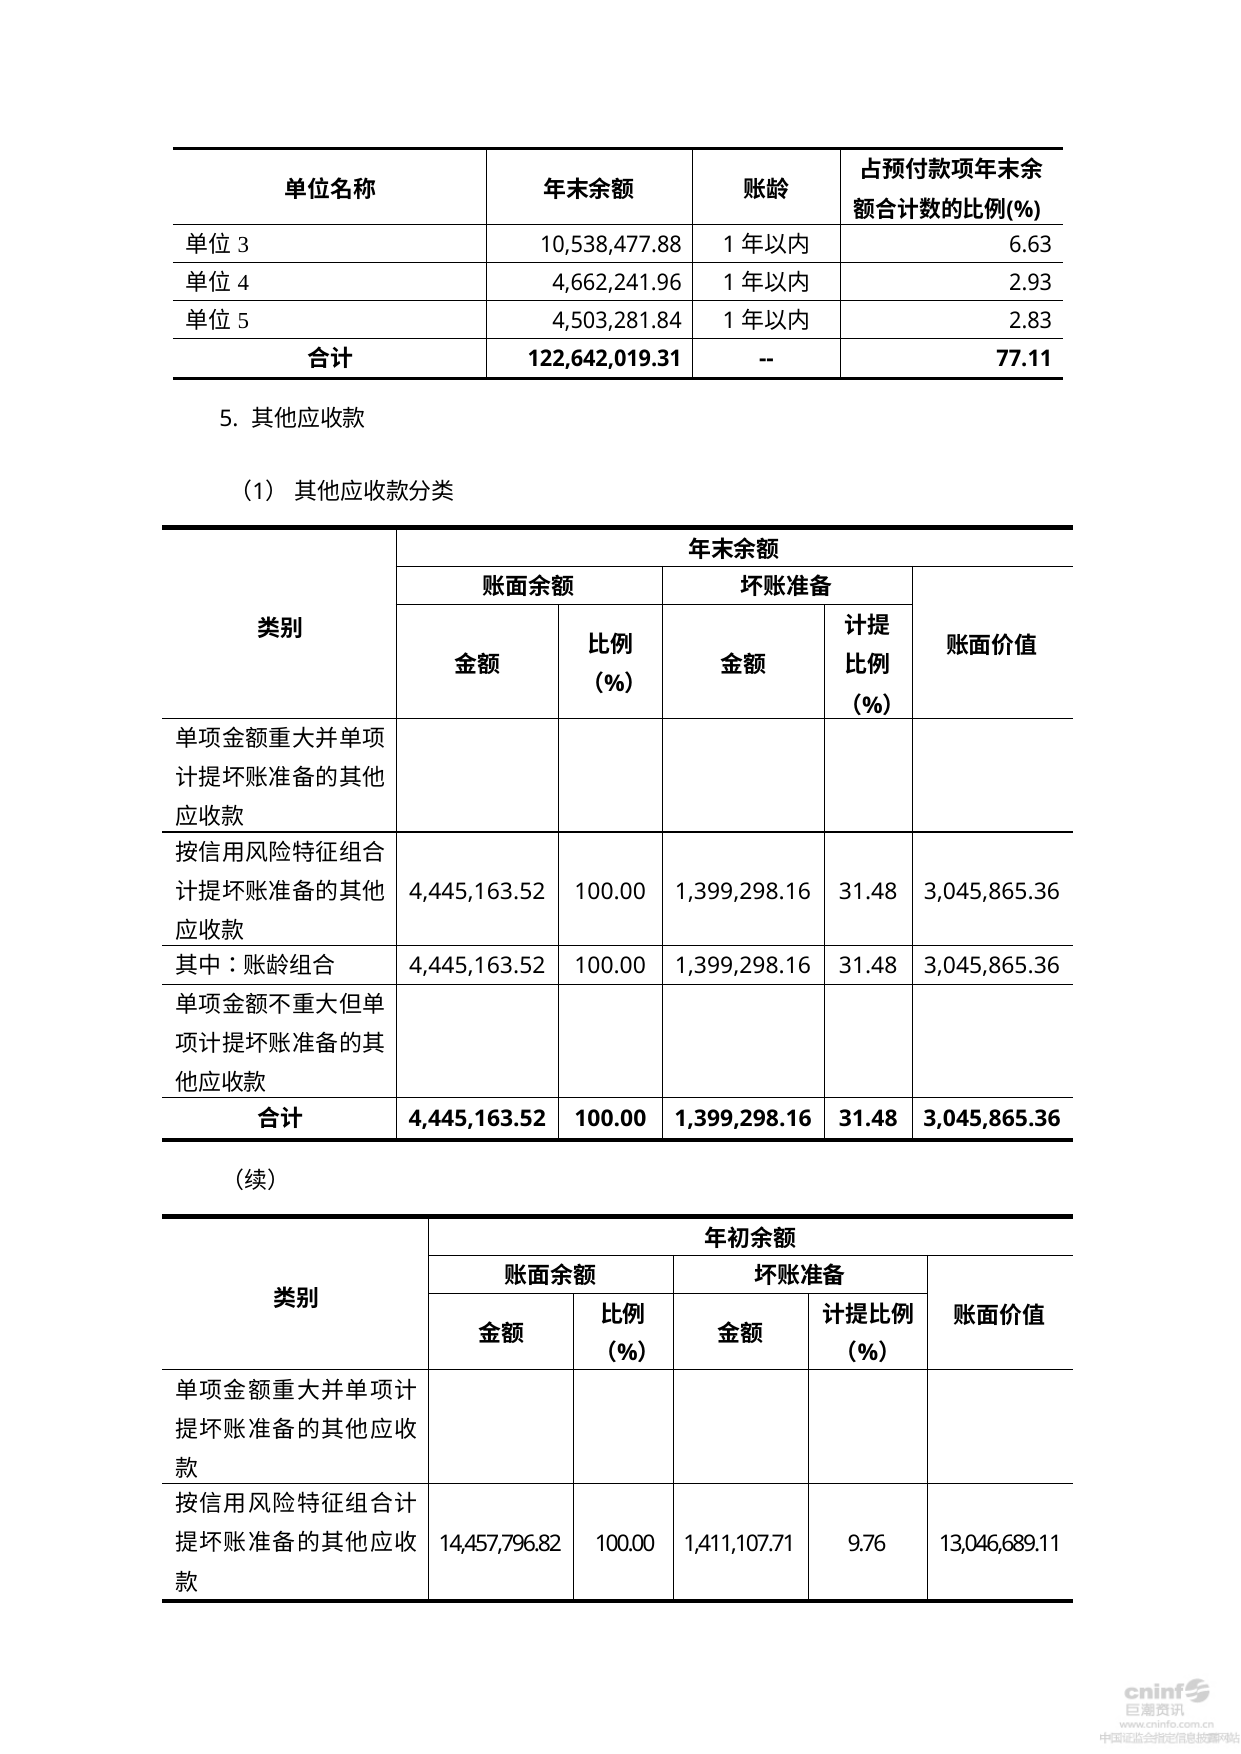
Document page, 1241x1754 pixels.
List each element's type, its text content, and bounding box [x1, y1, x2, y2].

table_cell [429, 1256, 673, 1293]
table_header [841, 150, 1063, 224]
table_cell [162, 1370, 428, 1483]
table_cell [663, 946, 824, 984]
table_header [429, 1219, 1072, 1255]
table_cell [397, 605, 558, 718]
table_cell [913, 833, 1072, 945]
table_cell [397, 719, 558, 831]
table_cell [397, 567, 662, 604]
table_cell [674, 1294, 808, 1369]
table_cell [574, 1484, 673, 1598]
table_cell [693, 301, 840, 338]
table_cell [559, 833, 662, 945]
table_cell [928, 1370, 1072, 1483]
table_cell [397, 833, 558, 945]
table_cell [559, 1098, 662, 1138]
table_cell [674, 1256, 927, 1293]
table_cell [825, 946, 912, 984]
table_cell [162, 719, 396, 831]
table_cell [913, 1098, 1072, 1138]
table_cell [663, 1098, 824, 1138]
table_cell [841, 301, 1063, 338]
text （续） [221, 1164, 1240, 1195]
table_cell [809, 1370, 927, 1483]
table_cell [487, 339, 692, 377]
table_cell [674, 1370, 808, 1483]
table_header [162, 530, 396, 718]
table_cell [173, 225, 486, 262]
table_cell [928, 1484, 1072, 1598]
text 5. 其他应收款 [219, 402, 1240, 434]
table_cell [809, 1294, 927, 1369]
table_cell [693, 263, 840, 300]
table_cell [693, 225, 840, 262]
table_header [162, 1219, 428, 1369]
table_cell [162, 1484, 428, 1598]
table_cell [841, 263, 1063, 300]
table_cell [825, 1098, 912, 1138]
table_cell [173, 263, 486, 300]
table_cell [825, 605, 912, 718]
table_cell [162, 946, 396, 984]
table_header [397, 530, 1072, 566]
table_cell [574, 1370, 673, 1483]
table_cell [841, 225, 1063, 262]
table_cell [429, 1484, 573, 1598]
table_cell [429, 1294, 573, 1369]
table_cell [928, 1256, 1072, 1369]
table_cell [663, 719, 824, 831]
picture [1099, 1673, 1241, 1754]
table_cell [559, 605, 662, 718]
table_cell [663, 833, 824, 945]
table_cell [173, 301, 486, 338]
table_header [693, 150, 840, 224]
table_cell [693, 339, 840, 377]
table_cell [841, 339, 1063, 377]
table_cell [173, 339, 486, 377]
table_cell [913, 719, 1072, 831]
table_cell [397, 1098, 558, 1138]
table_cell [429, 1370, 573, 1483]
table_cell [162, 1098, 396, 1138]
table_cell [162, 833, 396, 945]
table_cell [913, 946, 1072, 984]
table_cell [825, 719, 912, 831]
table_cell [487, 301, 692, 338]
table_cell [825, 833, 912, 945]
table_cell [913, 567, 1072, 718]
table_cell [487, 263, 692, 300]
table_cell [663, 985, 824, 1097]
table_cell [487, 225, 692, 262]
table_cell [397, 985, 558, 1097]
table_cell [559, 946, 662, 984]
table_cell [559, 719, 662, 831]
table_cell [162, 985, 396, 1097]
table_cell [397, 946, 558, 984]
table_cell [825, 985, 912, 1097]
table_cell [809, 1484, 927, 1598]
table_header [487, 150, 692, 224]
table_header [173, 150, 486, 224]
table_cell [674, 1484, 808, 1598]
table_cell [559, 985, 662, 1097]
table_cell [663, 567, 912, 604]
text （1） 其他应收款分类 [229, 475, 1240, 506]
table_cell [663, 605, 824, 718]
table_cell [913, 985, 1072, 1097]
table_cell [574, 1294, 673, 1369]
